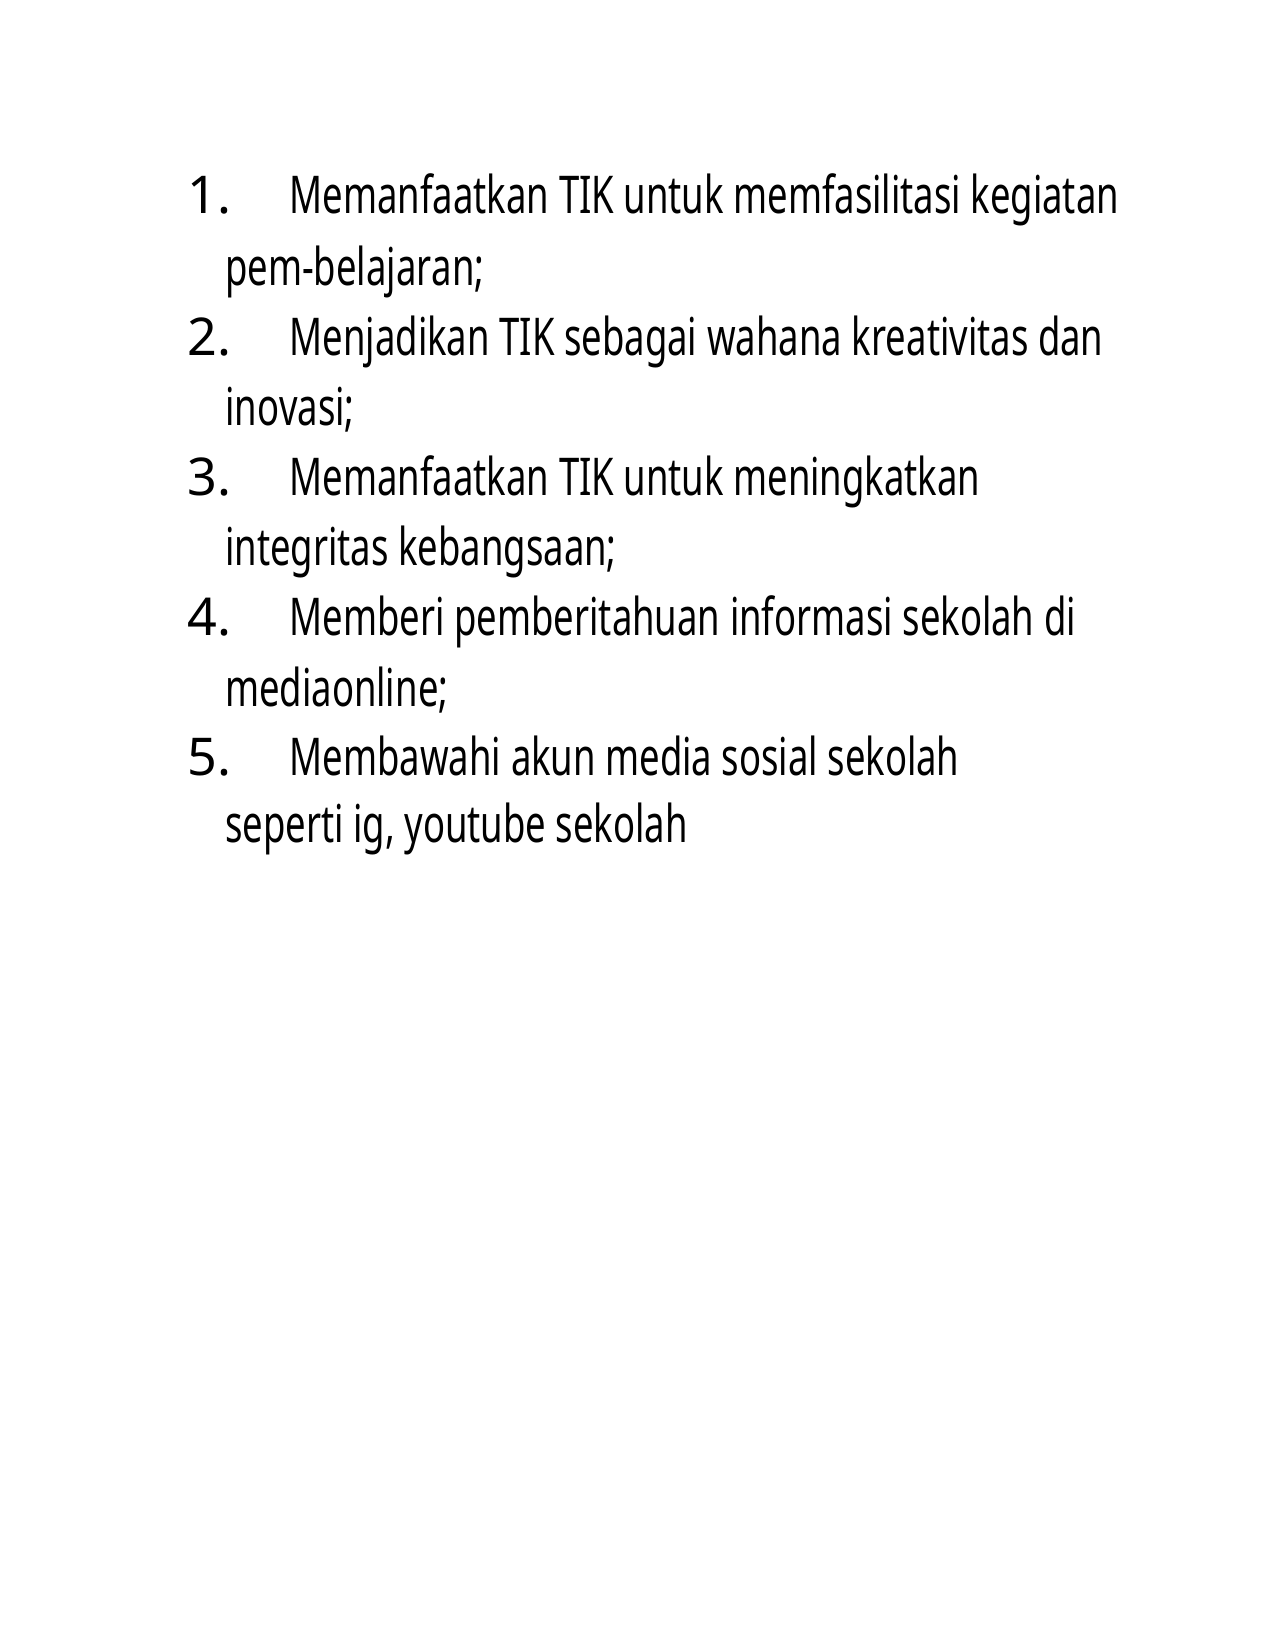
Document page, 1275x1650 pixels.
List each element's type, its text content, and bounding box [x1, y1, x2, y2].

list Memanfaatkan TIK untuk meningkatkan integritas kebangsaan; [187, 439, 1135, 579]
list Memberi pemberitahuan informasi sekolah di mediaonline; [187, 579, 1135, 721]
list Menjadikan TIK sebagai wahana kreativitas dan inovasi; [187, 300, 1135, 439]
list Memanfaatkan TIK untuk memfasilitasi kegiatan pem-belajaran; [187, 156, 1135, 300]
list Membawahi akun media sosial sekolah seperti ig, youtube sekolah [187, 721, 1029, 857]
